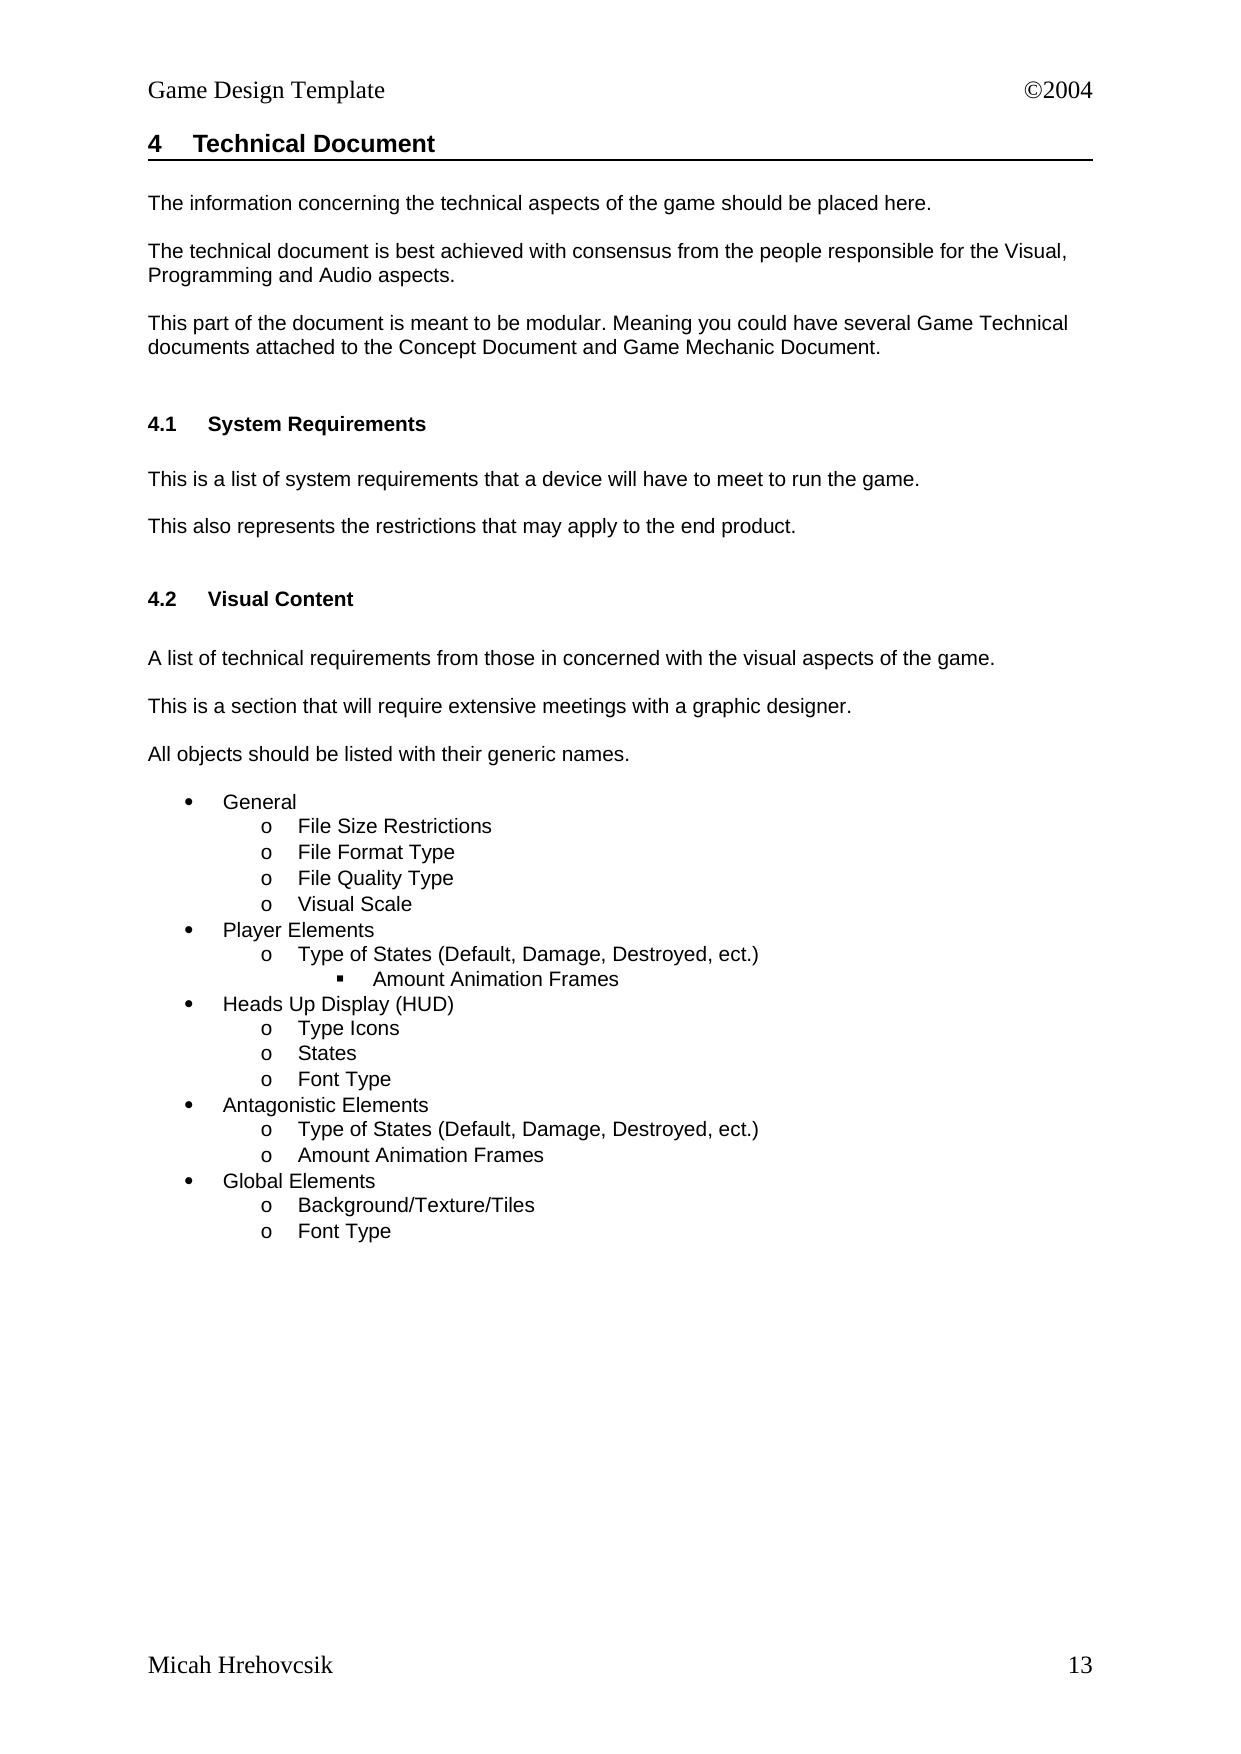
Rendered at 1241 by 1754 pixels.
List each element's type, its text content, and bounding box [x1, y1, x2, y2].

list Font Type [260, 1067, 1093, 1093]
text This part of the document is meant to be modular. Meaning you could have several Game Technical documents attached to the Concept Document and Game Mechanic Document. [148, 311, 1093, 358]
subtitle Visual Content [148, 587, 1093, 611]
list Font Type [260, 1218, 1093, 1244]
subtitle System Requirements [148, 412, 1093, 436]
text All objects should be listed with their generic names. [148, 742, 1093, 766]
text This also represents the restrictions that may apply to the end product. [148, 514, 1093, 538]
list Heads Up Display (HUD) [185, 991, 1093, 1015]
list Type Icons [260, 1015, 1093, 1041]
list Antagonistic Elements [185, 1093, 1093, 1117]
text The information concerning the technical aspects of the game should be placed here. [148, 191, 1093, 215]
subtitle Technical Document [148, 129, 1093, 159]
list Player Elements [185, 917, 1093, 941]
text This is a section that will require extensive meetings with a graphic designer. [148, 694, 1093, 718]
list Type of States (Default, Damage, Destroyed, ect.) [260, 1117, 1093, 1143]
list General [185, 790, 1093, 814]
list Global Elements [185, 1169, 1093, 1193]
text This is a list of system requirements that a device will have to meet to run the game. [148, 466, 1093, 490]
list File Quality Type [260, 866, 1093, 892]
text A list of technical requirements from those in concerned with the visual aspects of the game. [148, 646, 1093, 670]
list Visual Scale [260, 892, 1093, 917]
list Type of States (Default, Damage, Destroyed, ect.) [260, 941, 1093, 967]
list Amount Animation Frames [335, 967, 1093, 991]
list File Size Restrictions [260, 814, 1093, 840]
text The technical document is best achieved with consensus from the people responsible for the Visual, Programming and Audio aspects. [148, 239, 1093, 287]
list Background/Texture/Tiles [260, 1193, 1093, 1218]
list Amount Animation Frames [260, 1143, 1093, 1169]
list File Format Type [260, 840, 1093, 866]
list States [260, 1041, 1093, 1067]
